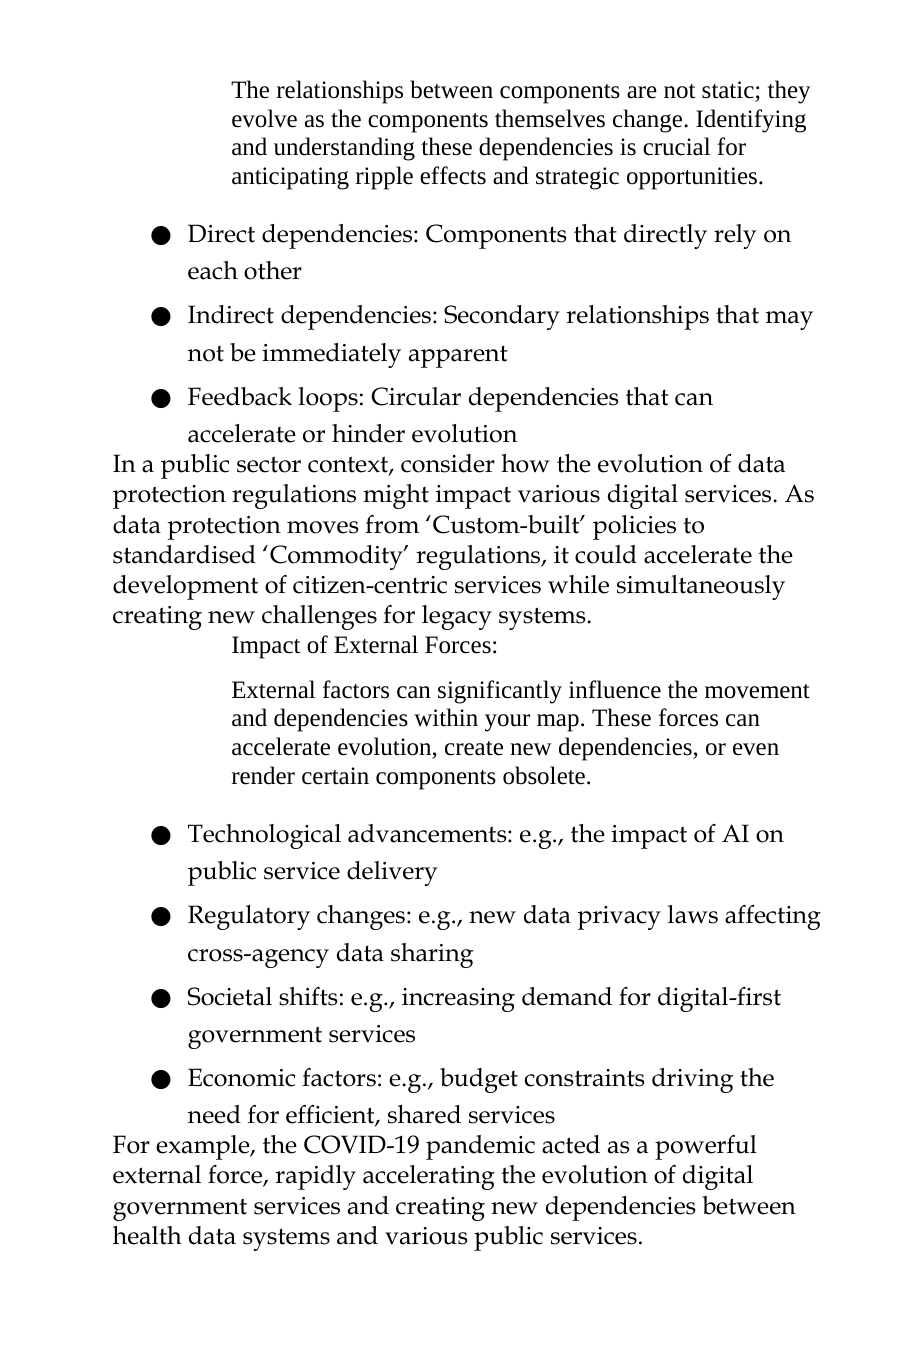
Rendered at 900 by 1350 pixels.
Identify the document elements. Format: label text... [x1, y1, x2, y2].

text External factors can significantly influence the movement and dependencies within your map. These forces can accelerate evolution, create new dependencies, or even render certain components obsolete. [231, 675, 825, 790]
list Technological advancements: e.g., the impact of AI on public service delivery [150, 805, 825, 887]
list Economic factors: e.g., budget constraints driving the need for efficient, shared services [150, 1049, 825, 1131]
text For example, the COVID-19 pandemic acted as a powerful external force, rapidly accelerating the evolution of digital government services and creating new dependencies between health data systems and various public services. [112, 1131, 825, 1251]
text The relationships between components are not static; they evolve as the components themselves change. Identifying and understanding these dependencies is crucial for anticipating ripple effects and strategic opportunities. [231, 75, 825, 190]
list Direct dependencies: Components that directly rely on each other [150, 206, 825, 287]
list Feedback loops: Circular dependencies that can accelerate or hinder evolution [150, 368, 825, 450]
list Indirect dependencies: Secondary relationships that may not be immediately apparent [150, 287, 825, 368]
list Regulatory changes: e.g., new data privacy laws affecting cross-agency data sharing [150, 887, 825, 968]
text In a public sector context, consider how the evolution of data protection regulations might impact various digital services. As data protection moves from ‘Custom-built’ policies to standardised ‘Commodity’ regulations, it could accelerate the development of citizen-centric services while simultaneously creating new challenges for legacy systems. [112, 450, 825, 630]
text Impact of External Forces: [231, 630, 825, 659]
list Societal shifts: e.g., increasing demand for digital-first government services [150, 968, 825, 1049]
